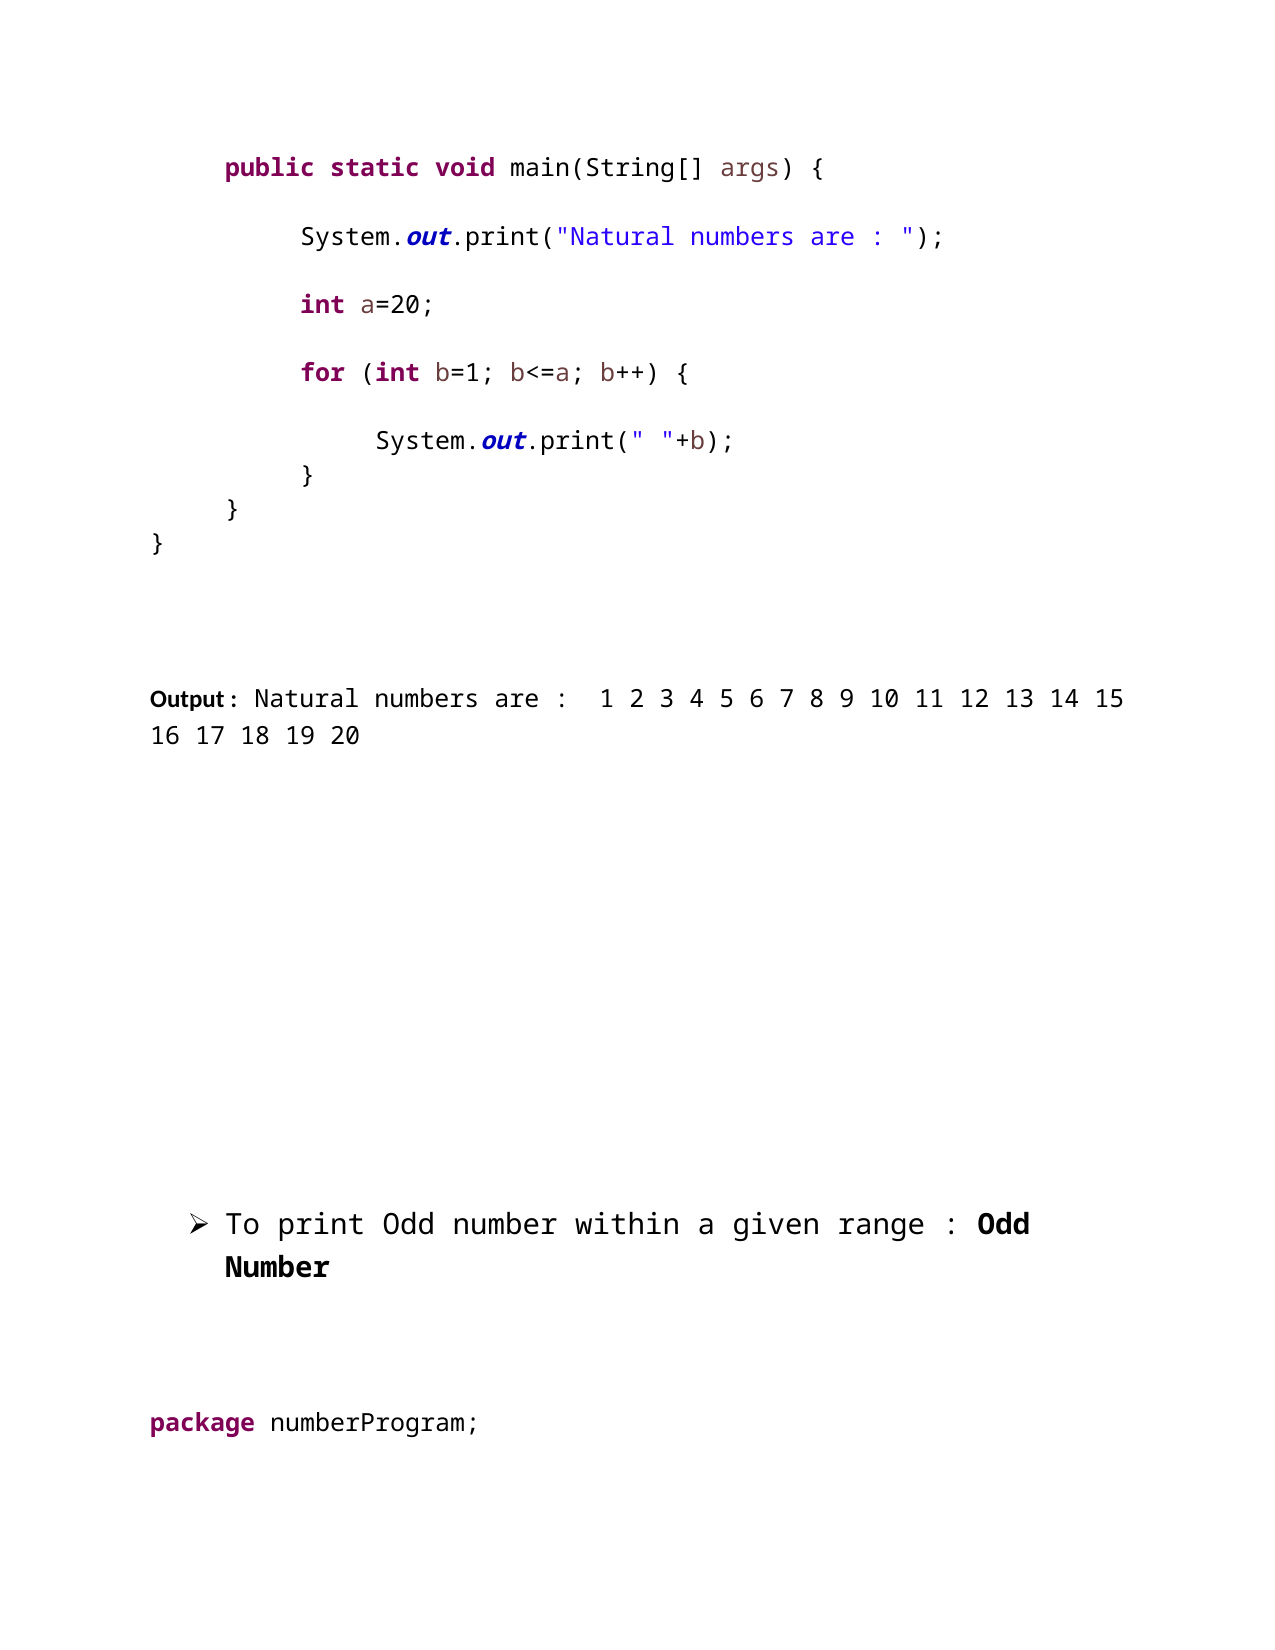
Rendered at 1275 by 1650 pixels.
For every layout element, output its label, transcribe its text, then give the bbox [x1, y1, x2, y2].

text System.out.print("Natural numbers are : "); [150, 218, 1125, 252]
text int a=20; [150, 286, 1125, 320]
text } [150, 491, 1125, 525]
text public static void main(String[] args) { [150, 150, 1125, 184]
text package numberProgram; [150, 1404, 1125, 1439]
text } [150, 525, 1125, 559]
list To print Odd number within a given range : Odd Number [187, 1203, 1125, 1286]
text for (int b=1; b<=a; b++) { [150, 354, 1125, 388]
text } [150, 457, 1125, 491]
text System.out.print(" "+b); [150, 422, 1125, 457]
text Output : Natural numbers are : 1 2 3 4 5 6 7 8 9 10 11 12 13 14 15 16 17 18 19 20 [150, 681, 1125, 752]
